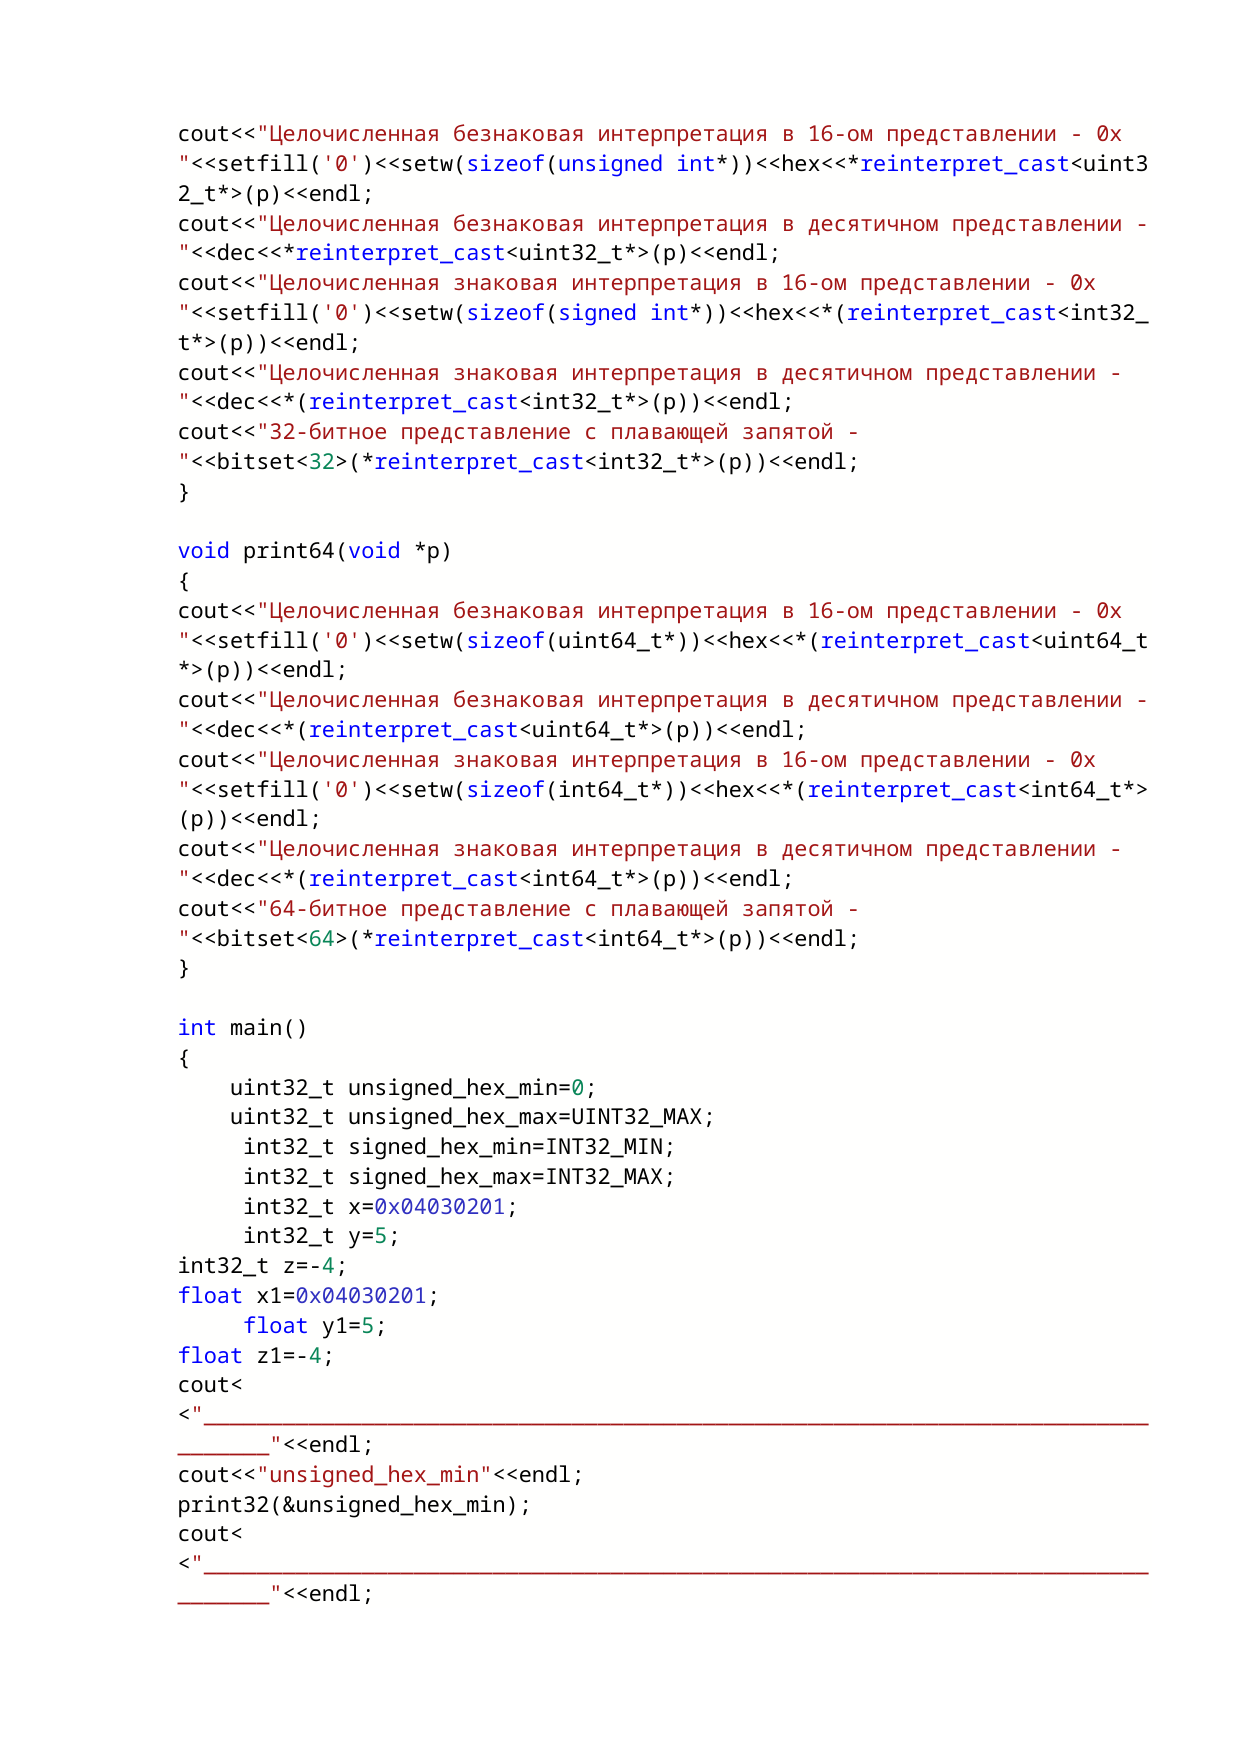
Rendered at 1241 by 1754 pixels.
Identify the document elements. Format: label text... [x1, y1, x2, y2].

text cout<<"Целочисленная безнаковая интерпретация в 16-ом представлении - 0x"<<setfill('0')<<setw(sizeof(uint64_t*))<<hex<<*(reinterpret_cast<uint64_t*>(p))<<endl; [177, 595, 1152, 684]
text cout<<"Целочисленная безнаковая интерпретация в десятичном представлении - "<<dec<<*reinterpret_cast<uint32_t*>(p)<<endl; [177, 207, 1152, 267]
text cout<<"Целочисленная безнаковая интерпретация в 16-ом представлении - 0x"<<setfill('0')<<setw(sizeof(unsigned int*))<<hex<<*reinterpret_cast<uint32_t*>(p)<<endl; [177, 118, 1152, 207]
text cout<<"unsigned_hex_min"<<endl; [177, 1459, 1152, 1488]
text int32_t z=-4; [177, 1250, 1152, 1280]
text { [177, 1042, 1152, 1071]
text cout<<"_______________________________________________________________________________"<<endl; [177, 1518, 1152, 1608]
text cout<<"Целочисленная знаковая интерпретация в 16-ом представлении - 0x"<<setfill('0')<<setw(sizeof(signed int*))<<hex<<*(reinterpret_cast<int32_t*>(p))<<endl; [177, 267, 1152, 356]
text cout<<"Целочисленная безнаковая интерпретация в десятичном представлении - "<<dec<<*(reinterpret_cast<uint64_t*>(p))<<endl; [177, 684, 1152, 744]
text float z1=-4; [177, 1339, 1152, 1369]
text int32_t signed_hex_min=INT32_MIN; [177, 1131, 1152, 1161]
text cout<<"64-битное представление с плавающей запятой - "<<bitset<64>(*reinterpret_cast<int64_t*>(p))<<endl; [177, 893, 1152, 952]
text cout<<"Целочисленная знаковая интерпретация в десятичном представлении - "<<dec<<*(reinterpret_cast<int64_t*>(p))<<endl; [177, 833, 1152, 893]
text int main() [177, 1012, 1152, 1042]
text uint32_t unsigned_hex_min=0; [177, 1071, 1152, 1101]
text uint32_t unsigned_hex_max=UINT32_MAX; [177, 1101, 1152, 1131]
text cout<<"Целочисленная знаковая интерпретация в 16-ом представлении - 0x"<<setfill('0')<<setw(sizeof(int64_t*))<<hex<<*(reinterpret_cast<int64_t*>(p))<<endl; [177, 744, 1152, 833]
text } [177, 952, 1152, 982]
text int32_t signed_hex_max=INT32_MAX; [177, 1161, 1152, 1191]
text float x1=0x04030201; [177, 1280, 1152, 1310]
text } [177, 476, 1152, 505]
text void print64(void *p) [177, 535, 1152, 565]
text float y1=5; [177, 1310, 1152, 1339]
text { [177, 565, 1152, 595]
text cout<<"32-битное представление с плавающей запятой - "<<bitset<32>(*reinterpret_cast<int32_t*>(p))<<endl; [177, 416, 1152, 476]
text int32_t y=5; [177, 1220, 1152, 1250]
text cout<<"Целочисленная знаковая интерпретация в десятичном представлении - "<<dec<<*(reinterpret_cast<int32_t*>(p))<<endl; [177, 356, 1152, 416]
text cout<<"_______________________________________________________________________________"<<endl; [177, 1369, 1152, 1459]
text print32(&unsigned_hex_min); [177, 1488, 1152, 1518]
text int32_t x=0x04030201; [177, 1191, 1152, 1220]
